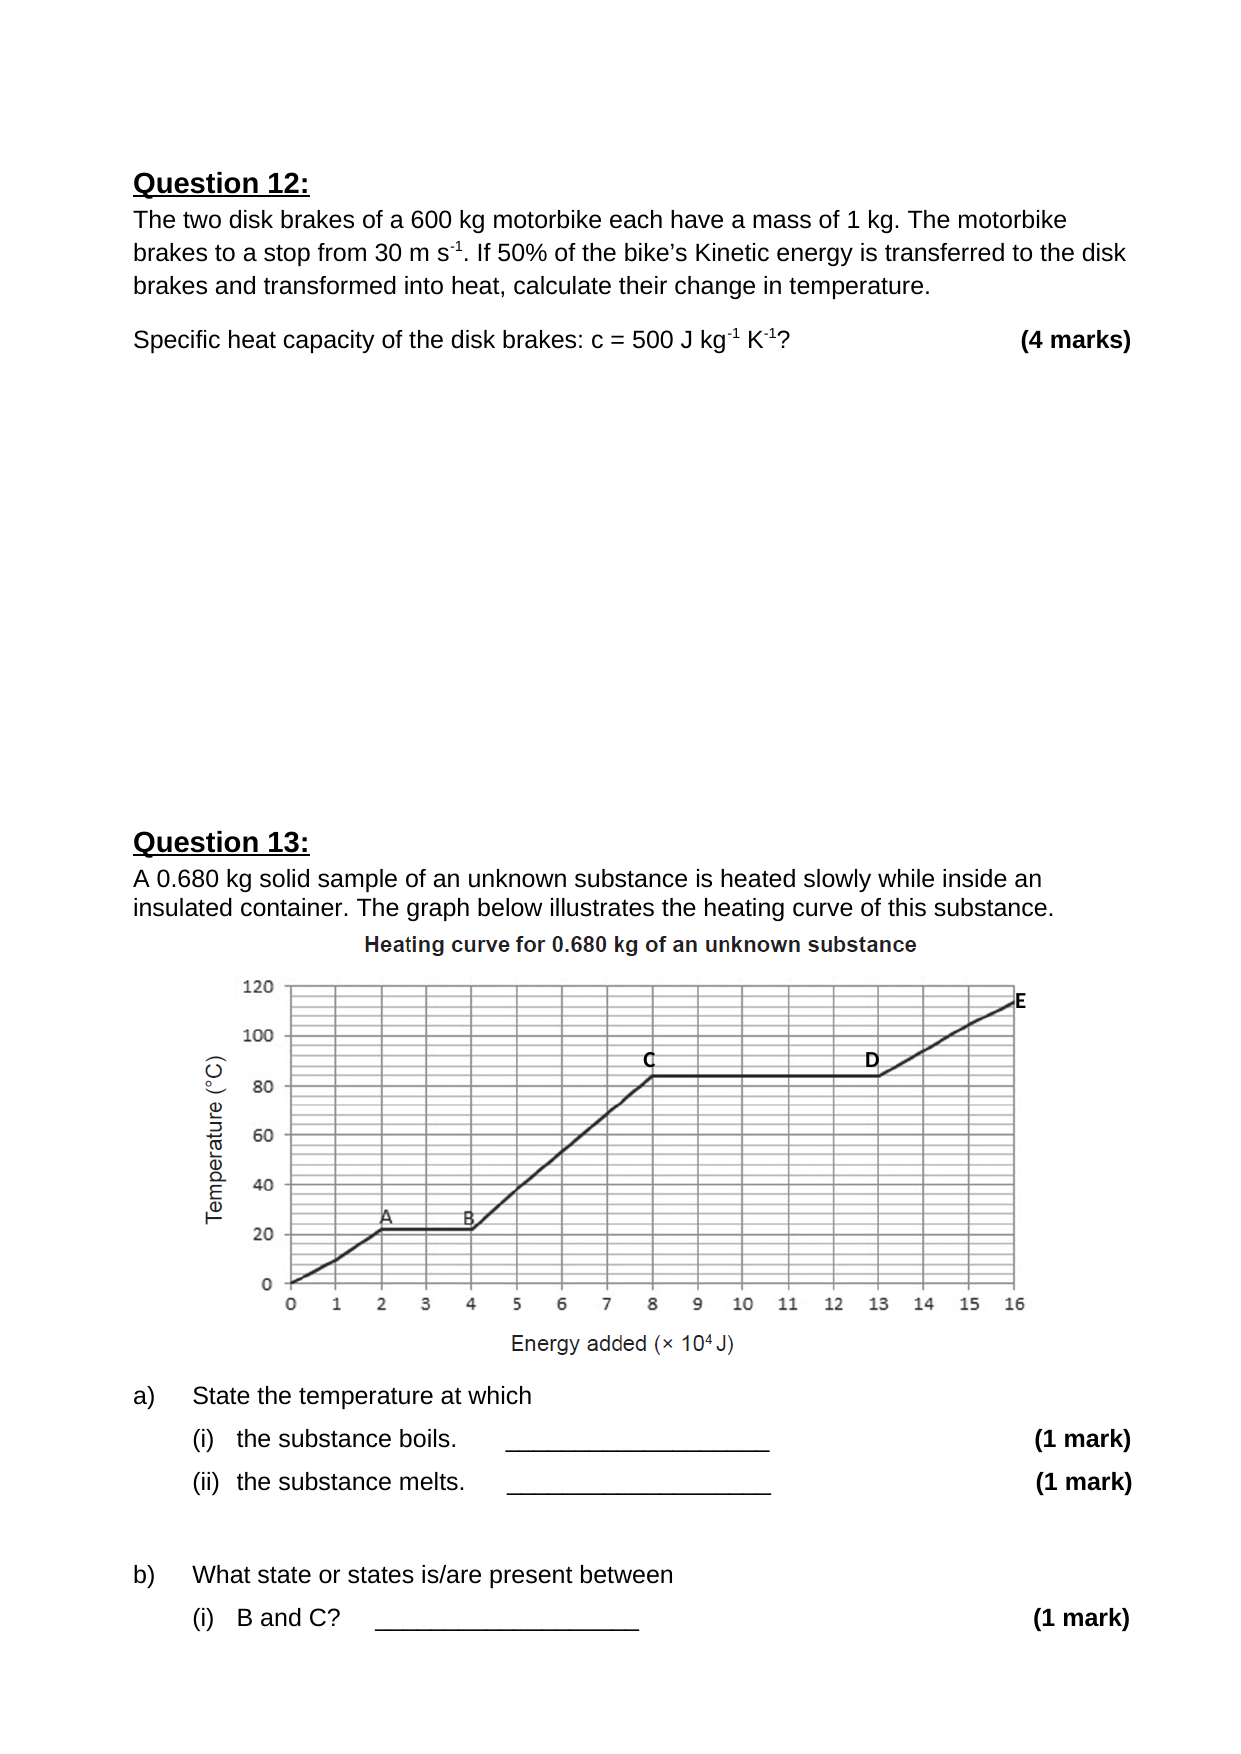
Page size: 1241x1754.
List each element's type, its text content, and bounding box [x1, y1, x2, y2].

list B and C? ___________________ (1 mark) [192, 1603, 1137, 1632]
list What state or states is/are present between [133, 1560, 1137, 1588]
text Specific heat capacity of the disk brakes: c = 500 J kg-1 K-1? (4 marks) [133, 325, 1137, 353]
text The two disk brakes of a 600 kg motorbike each have a mass of 1 kg. The motorbike brakes to a stop from 30 m s-1. If 50% of the bike’s Kinetic energy is transferred to the disk brakes and transformed into heat, calculate their change in temperature. [133, 205, 1137, 299]
list (i) the substance boils. ___________________ (1 mark) [192, 1424, 1137, 1453]
list State the temperature at which [133, 1381, 1137, 1409]
text A 0.680 kg solid sample of an unknown substance is heated slowly while inside an insulated container. The graph below illustrates the heating curve of this substance. [133, 864, 1137, 921]
text Question 12: [133, 166, 1137, 200]
text Question 13: [133, 825, 1137, 859]
list (ii) the substance melts. ___________________ (1 mark) [192, 1467, 1137, 1496]
